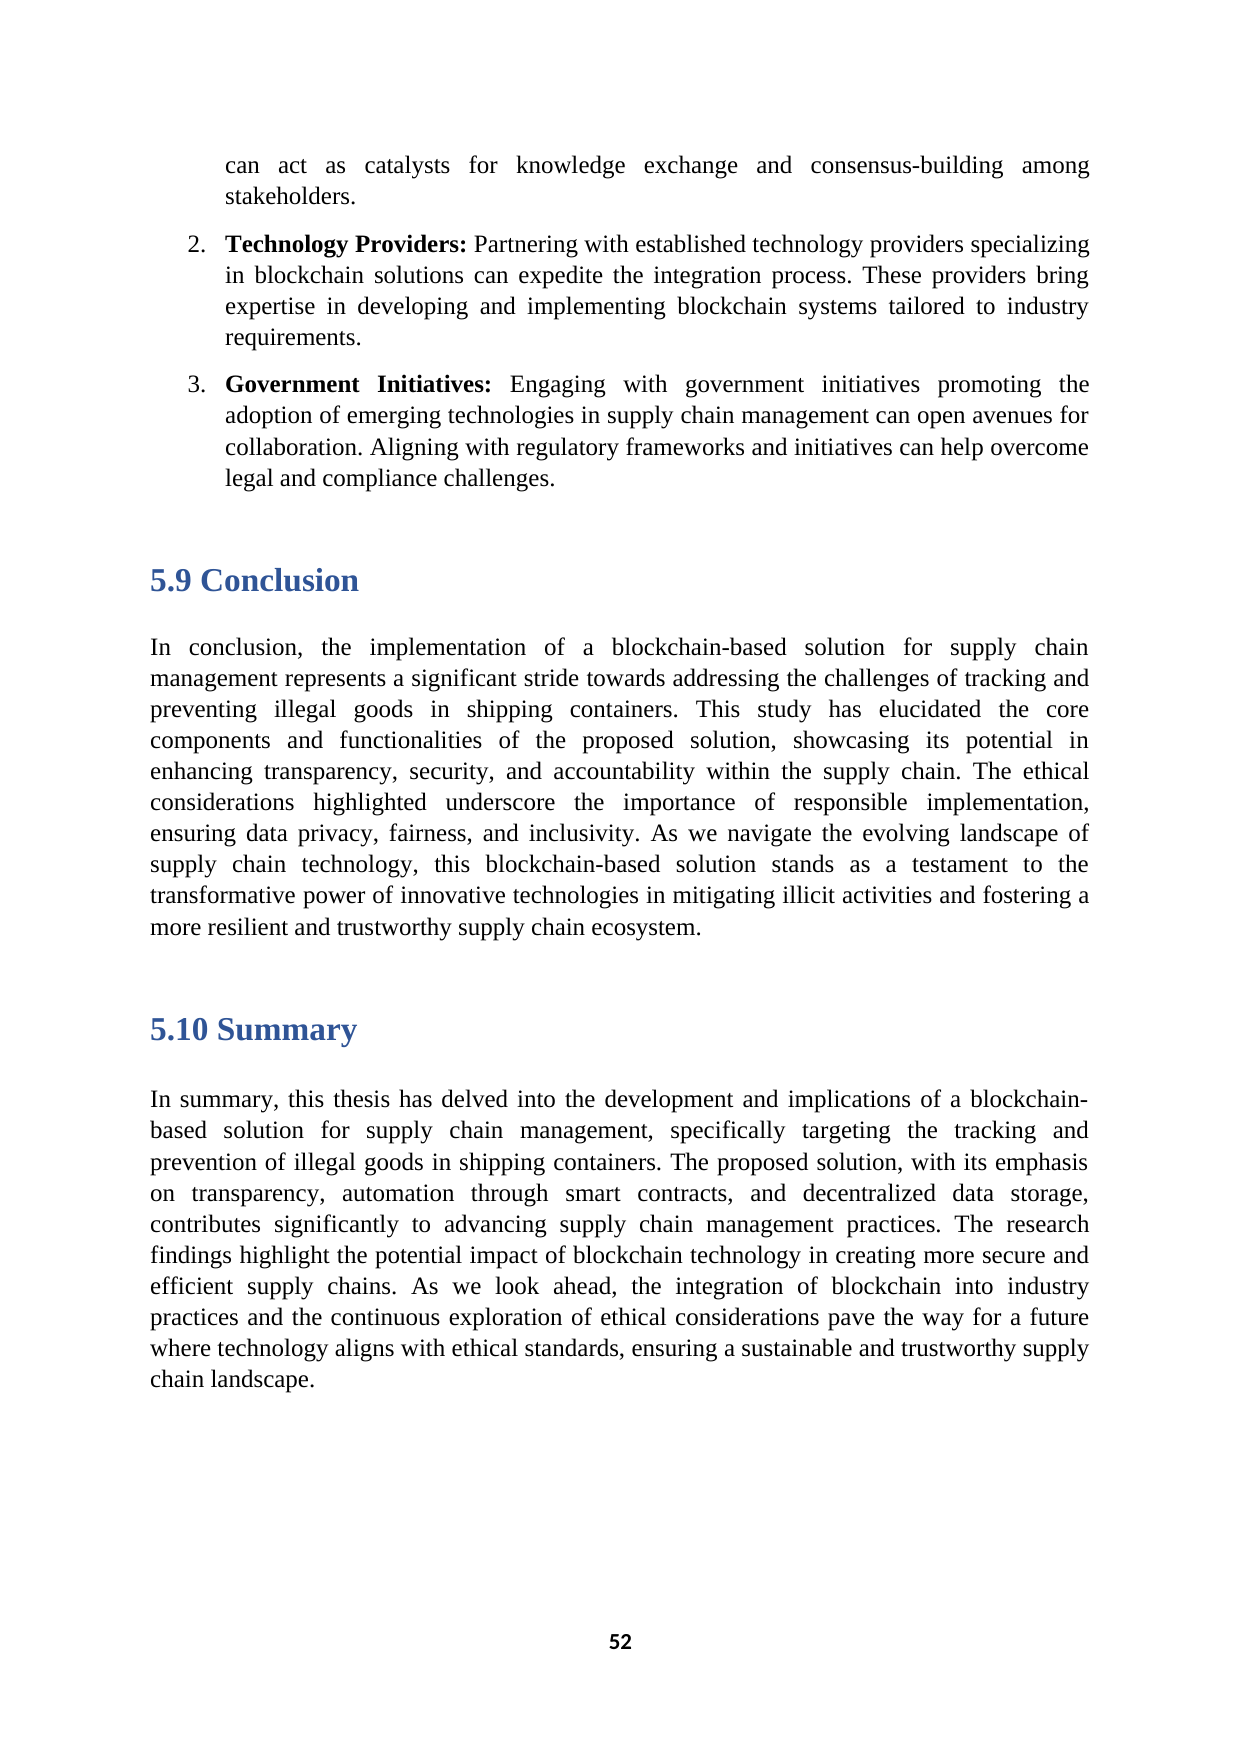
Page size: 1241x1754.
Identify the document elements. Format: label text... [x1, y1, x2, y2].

text 5.9 Conclusion [150, 561, 1090, 599]
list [187, 150, 1090, 210]
text In conclusion, the implementation of a blockchain-based solution for supply chain management represents a significant stride towards addressing the challenges of tracking and preventing illegal goods in shipping containers. This study has elucidated the core components and functionalities of the proposed solution, showcasing its potential in enhancing transparency, security, and accountability within the supply chain. The ethical considerations highlighted underscore the importance of responsible implementation, ensuring data privacy, fairness, and inclusivity. As we navigate the evolving landscape of supply chain technology, this blockchain-based solution stands as a testament to the transformative power of innovative technologies in mitigating illicit activities and fostering a more resilient and trustworthy supply chain ecosystem. [150, 632, 1090, 940]
text 5.10 Summary [150, 1009, 1090, 1048]
text In summary, this thesis has delved into the development and implications of a blockchain-based solution for supply chain management, specifically targeting the tracking and prevention of illegal goods in shipping containers. The proposed solution, with its emphasis on transparency, automation through smart contracts, and decentralized data storage, contributes significantly to advancing supply chain management practices. The research findings highlight the potential impact of blockchain technology in creating more secure and efficient supply chains. As we look ahead, the integration of blockchain into industry practices and the continuous exploration of ethical considerations pave the way for a future where technology aligns with ethical standards, ensuring a sustainable and trustworthy supply chain landscape. [150, 1084, 1090, 1393]
list Technology Providers: Partnering with established technology providers specializing in blockchain solutions can expedite the integration process. These providers bring expertise in developing and implementing blockchain systems tailored to industry requirements. [187, 229, 1090, 351]
list Government Initiatives: Engaging with government initiatives promoting the adoption of emerging technologies in supply chain management can open avenues for collaboration. Aligning with regulatory frameworks and initiatives can help overcome legal and compliance challenges. [187, 369, 1090, 491]
